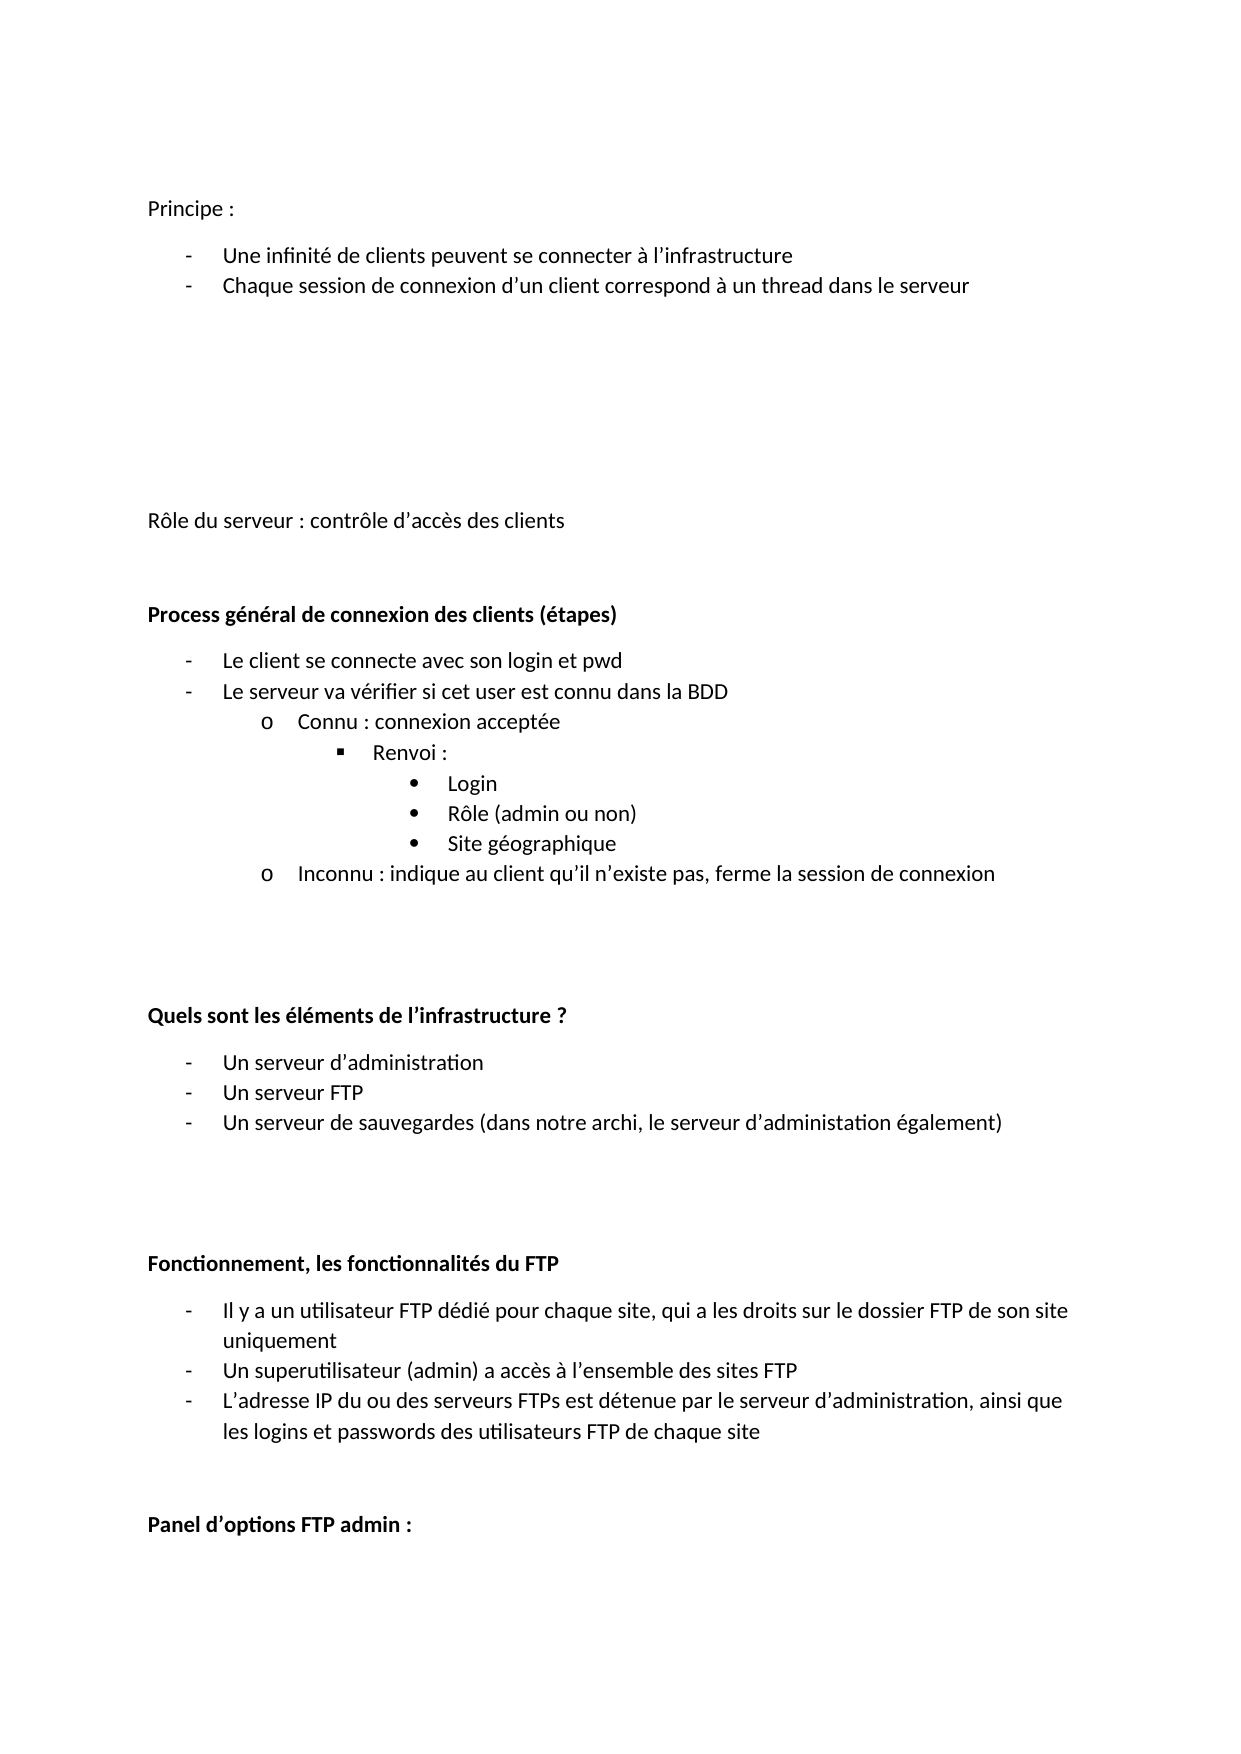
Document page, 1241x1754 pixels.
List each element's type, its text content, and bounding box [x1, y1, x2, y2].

list Rôle (admin ou non) [410, 799, 1093, 827]
list Une infinité de clients peuvent se connecter à l’infrastructure [185, 241, 1093, 269]
text Rôle du serveur : contrôle d’accès des clients [148, 506, 1093, 534]
list Site géographique [410, 829, 1093, 857]
list Il y a un utilisateur FTP dédié pour chaque site, qui a les droits sur le dossier FTP de son site uniquement [185, 1296, 1093, 1354]
list Un serveur FTP [185, 1078, 1093, 1106]
text Process général de connexion des clients (étapes) [148, 600, 1093, 628]
list Un serveur d’administration [185, 1048, 1093, 1076]
list Un serveur de sauvegardes (dans notre archi, le serveur d’administation également) [185, 1108, 1093, 1136]
text Quels sont les éléments de l’infrastructure ? [148, 1001, 1093, 1029]
list Le serveur va vérifier si cet user est connu dans la BDD [185, 677, 1093, 705]
list Un superutilisateur (admin) a accès à l’ensemble des sites FTP [185, 1356, 1093, 1384]
list L’adresse IP du ou des serveurs FTPs est détenue par le serveur d’administration, ainsi que les logins et passwords des utilisateurs FTP de chaque site [185, 1387, 1093, 1445]
list Renvoi : [335, 738, 1093, 766]
text Principe : [148, 194, 1093, 222]
list Le client se connecte avec son login et pwd [185, 647, 1093, 674]
text Fonctionnement, les fonctionnalités du FTP [148, 1249, 1093, 1277]
list Inconnu : indique au client qu’il n’existe pas, ferme la session de connexion [260, 859, 1093, 888]
list Connu : connexion acceptée [260, 707, 1093, 736]
text Panel d’options FTP admin : [148, 1511, 1093, 1538]
list Chaque session de connexion d’un client correspond à un thread dans le serveur [185, 272, 1093, 299]
list Login [410, 769, 1093, 797]
